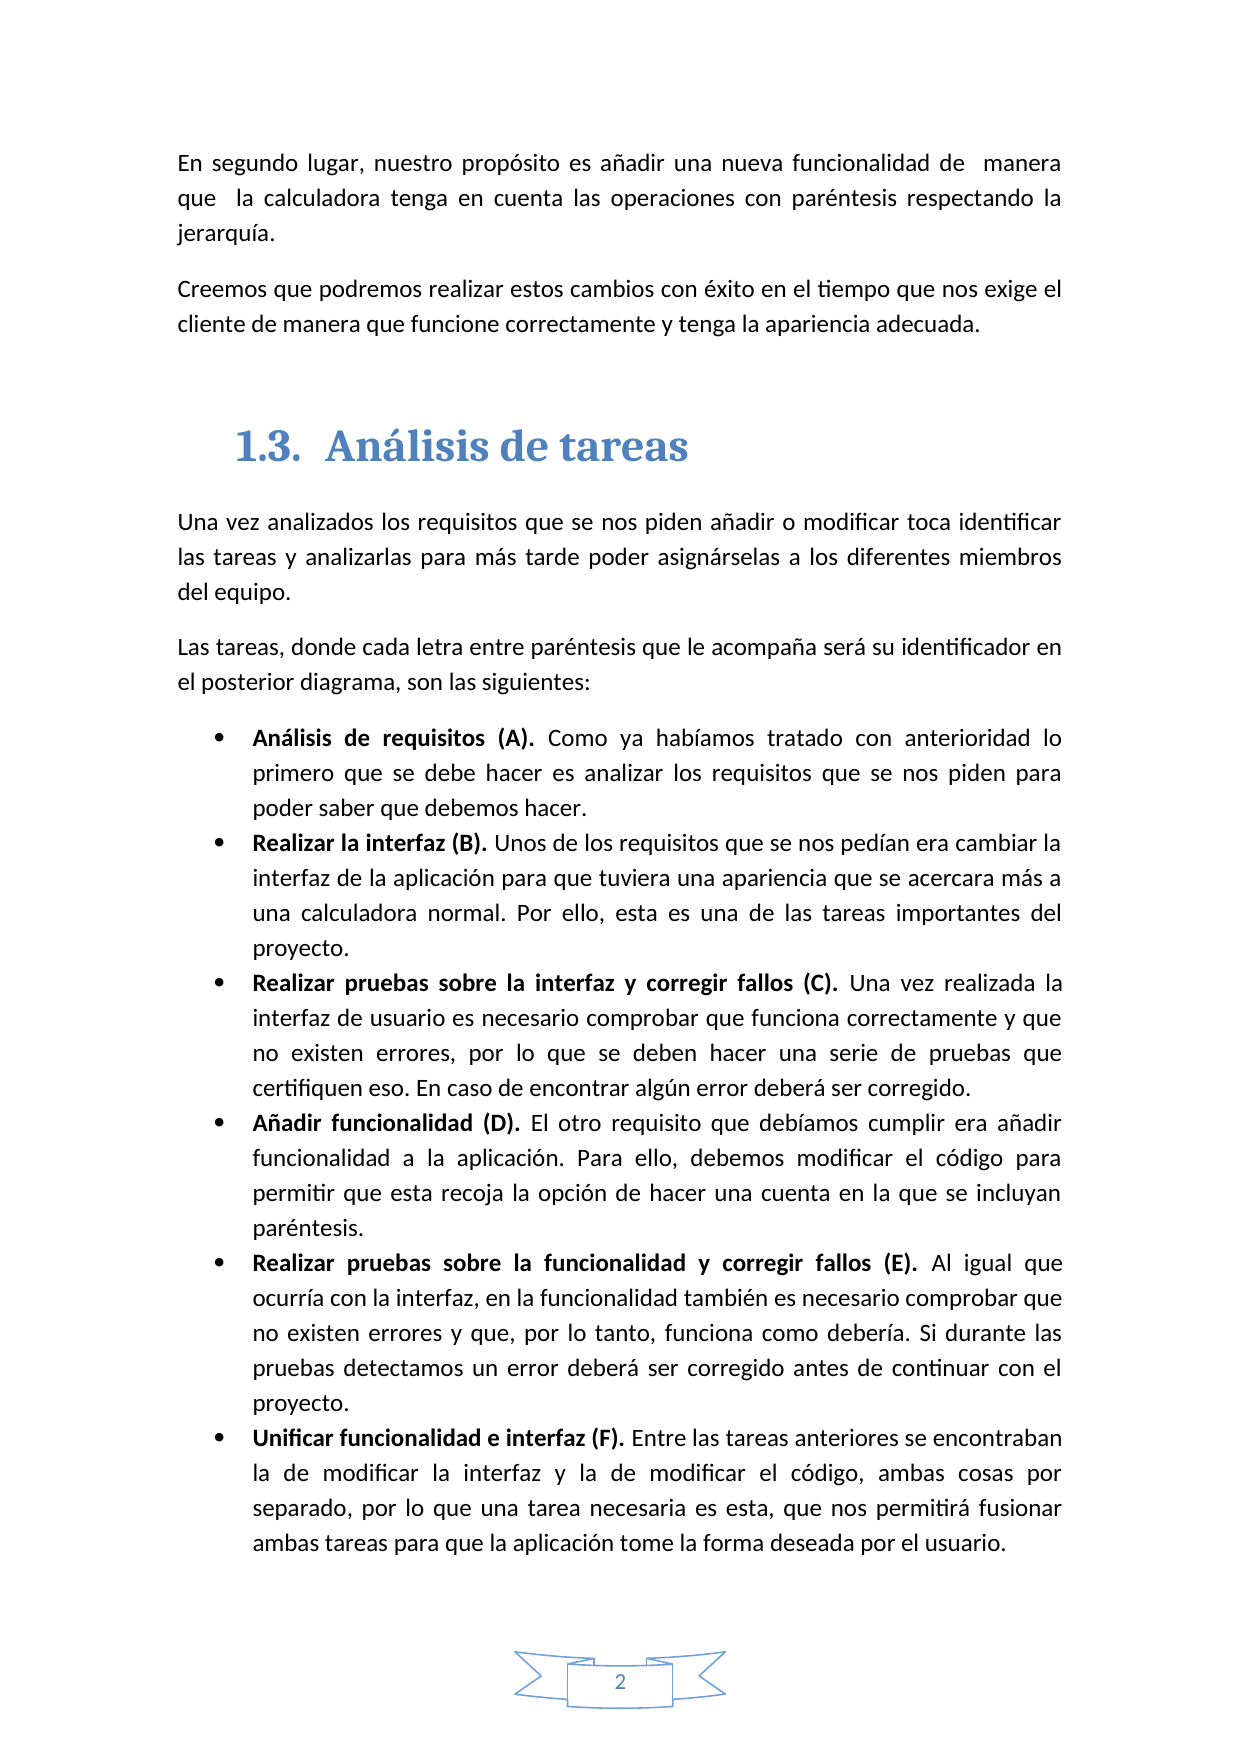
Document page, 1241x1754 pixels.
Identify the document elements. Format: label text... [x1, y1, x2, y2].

text Creemos que podremos realizar estos cambios con éxito en el tiempo que nos exige el cliente de manera que funcione correctamente y tenga la apariencia adecuada. [177, 273, 1063, 339]
list Realizar pruebas sobre la funcionalidad y corregir fallos (E). Al igual que ocurría con la interfaz, en la funcionalidad también es necesario comprobar que no existen errores y que, por lo tanto, funciona como debería. Si durante las pruebas detectamos un error deberá ser corregido antes de continuar con el proyecto. [215, 1247, 1063, 1418]
list Unificar funcionalidad e interfaz (F). Entre las tareas anteriores se encontraban la de modificar la interfaz y la de modificar el código, ambas cosas por separado, por lo que una tarea necesaria es esta, que nos permitirá fusionar ambas tareas para que la aplicación tome la forma deseada por el usuario. [215, 1422, 1063, 1558]
subtitle Análisis de tareas [236, 420, 1063, 473]
text Una vez analizados los requisitos que se nos piden añadir o modificar toca identificar las tareas y analizarlas para más tarde poder asignárselas a los diferentes miembros del equipo. [177, 506, 1063, 606]
list Análisis de requisitos (A). Como ya habíamos tratado con anterioridad lo primero que se debe hacer es analizar los requisitos que se nos piden para poder saber que debemos hacer. [215, 722, 1063, 823]
text En segundo lugar, nuestro propósito es añadir una nueva funcionalidad de manera que la calculadora tenga en cuenta las operaciones con paréntesis respectando la jerarquía. [177, 148, 1063, 248]
text Las tareas, donde cada letra entre paréntesis que le acompaña será su identificador en el posterior diagrama, son las siguientes: [177, 631, 1063, 697]
list Realizar la interfaz (B). Unos de los requisitos que se nos pedían era cambiar la interfaz de la aplicación para que tuviera una apariencia que se acercara más a una calculadora normal. Por ello, esta es una de las tareas importantes del proyecto. [215, 827, 1063, 963]
list Realizar pruebas sobre la interfaz y corregir fallos (C). Una vez realizada la interfaz de usuario es necesario comprobar que funciona correctamente y que no existen errores, por lo que se deben hacer una serie de pruebas que certifiquen eso. En caso de encontrar algún error deberá ser corregido. [215, 967, 1063, 1103]
list Añadir funcionalidad (D). El otro requisito que debíamos cumplir era añadir funcionalidad a la aplicación. Para ello, debemos modificar el código para permitir que esta recoja la opción de hacer una cuenta en la que se incluyan paréntesis. [215, 1107, 1063, 1243]
